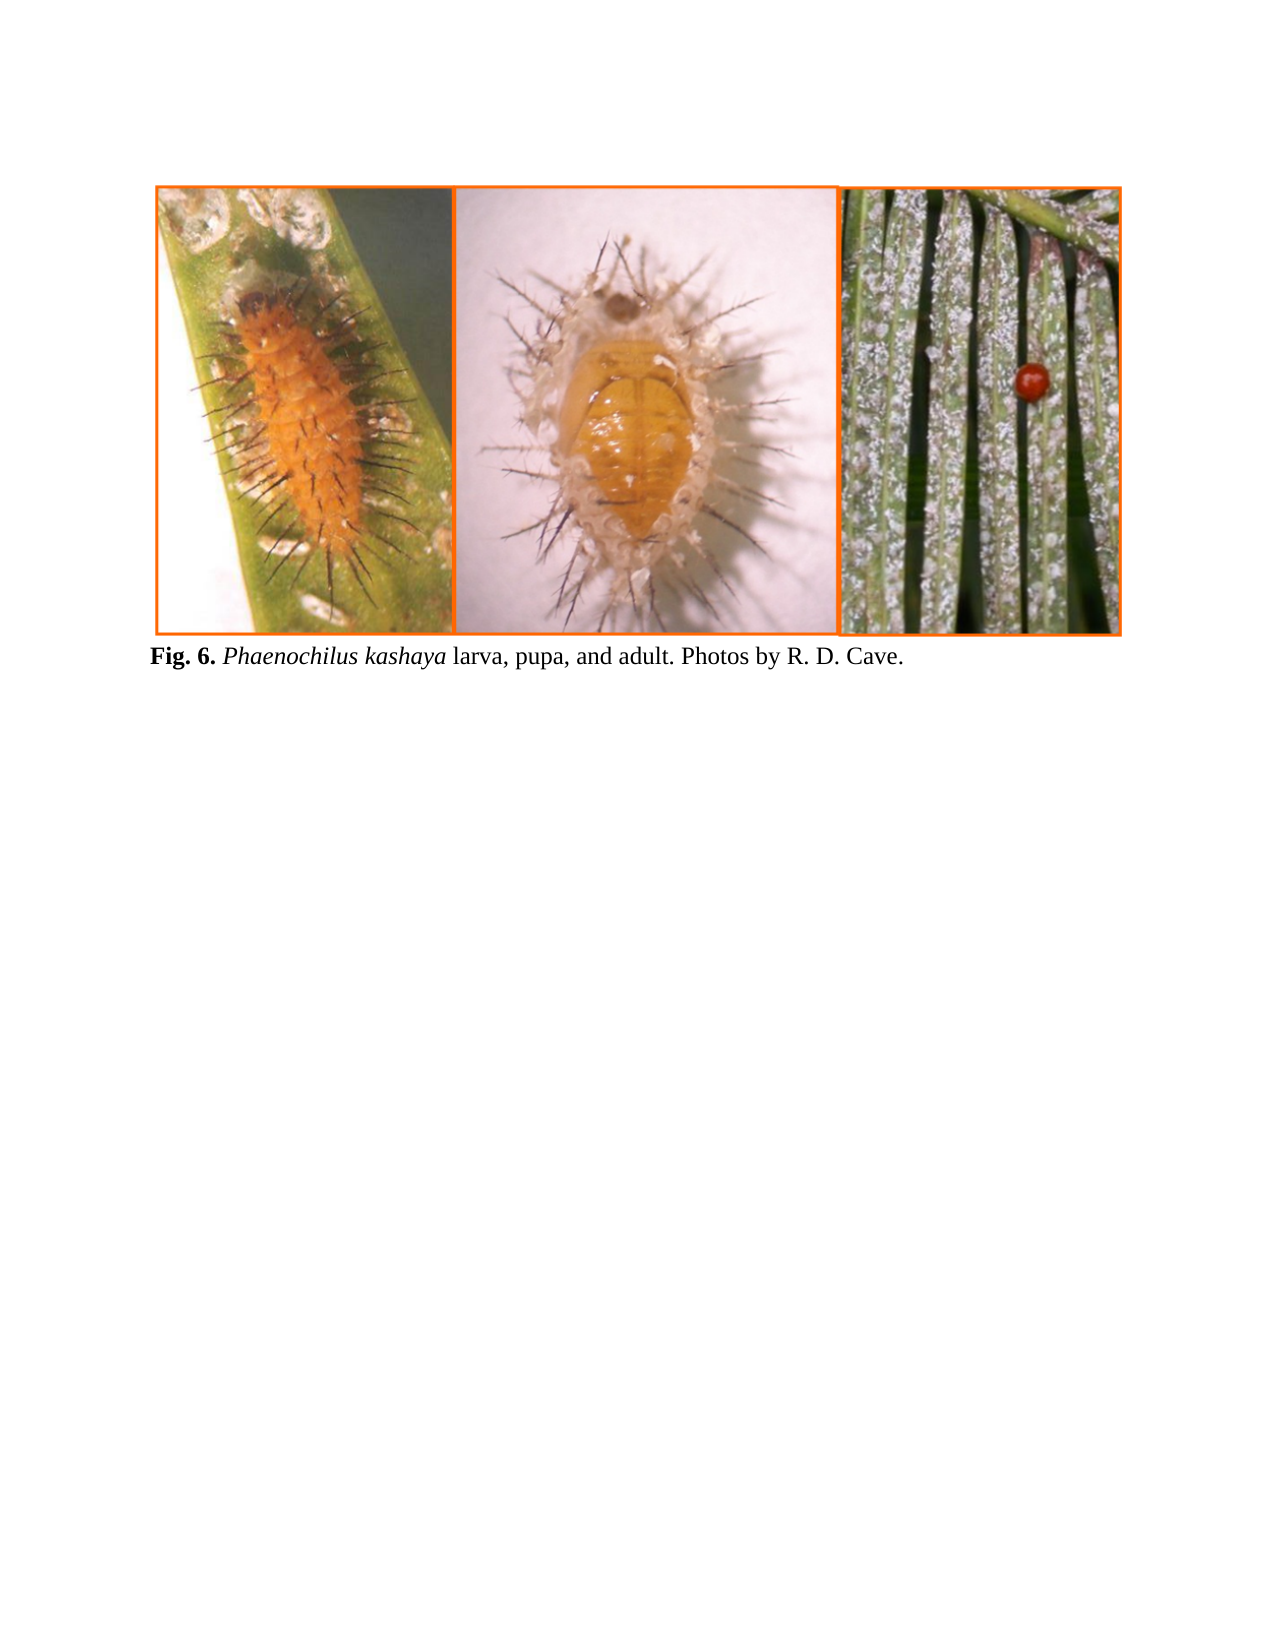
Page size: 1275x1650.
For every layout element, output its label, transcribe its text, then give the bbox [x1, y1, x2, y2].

picture [150, 178, 1125, 642]
text Fig. 6. Phaenochilus kashaya larva, pupa, and adult. Photos by R. D. Cave. [150, 642, 1125, 670]
